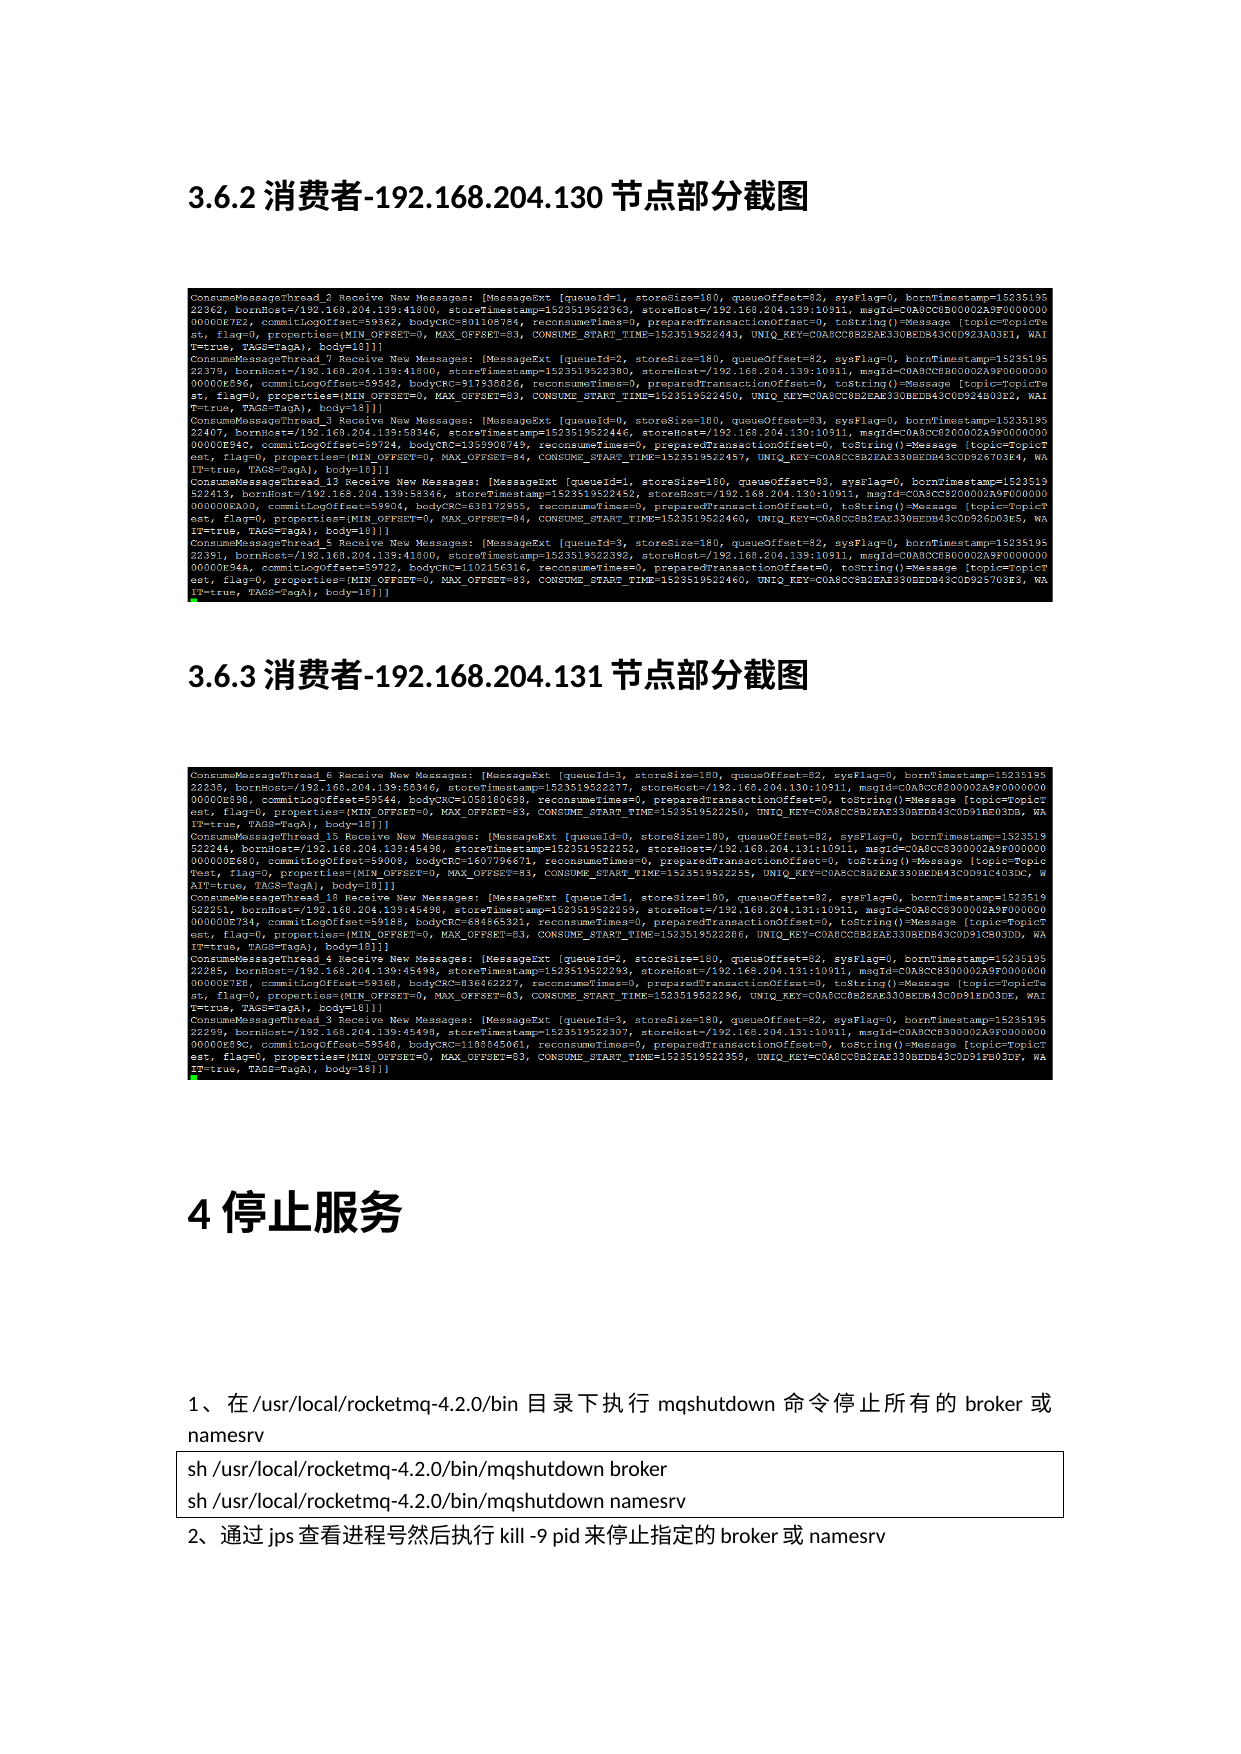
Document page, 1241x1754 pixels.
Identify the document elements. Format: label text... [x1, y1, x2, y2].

subtitle 4 停止服务 [187, 1161, 1053, 1258]
text 2、通过jps查看进程号然后执行kill -9 pid来停止指定的broker或namesrv [187, 1518, 1053, 1551]
subtitle 3.6.3 消费者-192.168.204.131节点部分截图 [187, 641, 1053, 706]
table_header sh /usr/local/rocketmq-4.2.0/bin/mqshutdown broker sh /usr/local/rocketmq-4.2.0/bin/mqshutdown namesrv [177, 1452, 1063, 1517]
subtitle 3.6.2 消费者-192.168.204.130节点部分截图 [187, 162, 1053, 227]
picture [187, 288, 1053, 602]
text 1、在/usr/local/rocketmq-4.2.0/bin目录下执行mqshutdown命令停止所有的broker或namesrv [187, 1386, 1053, 1451]
picture [187, 767, 1053, 1080]
